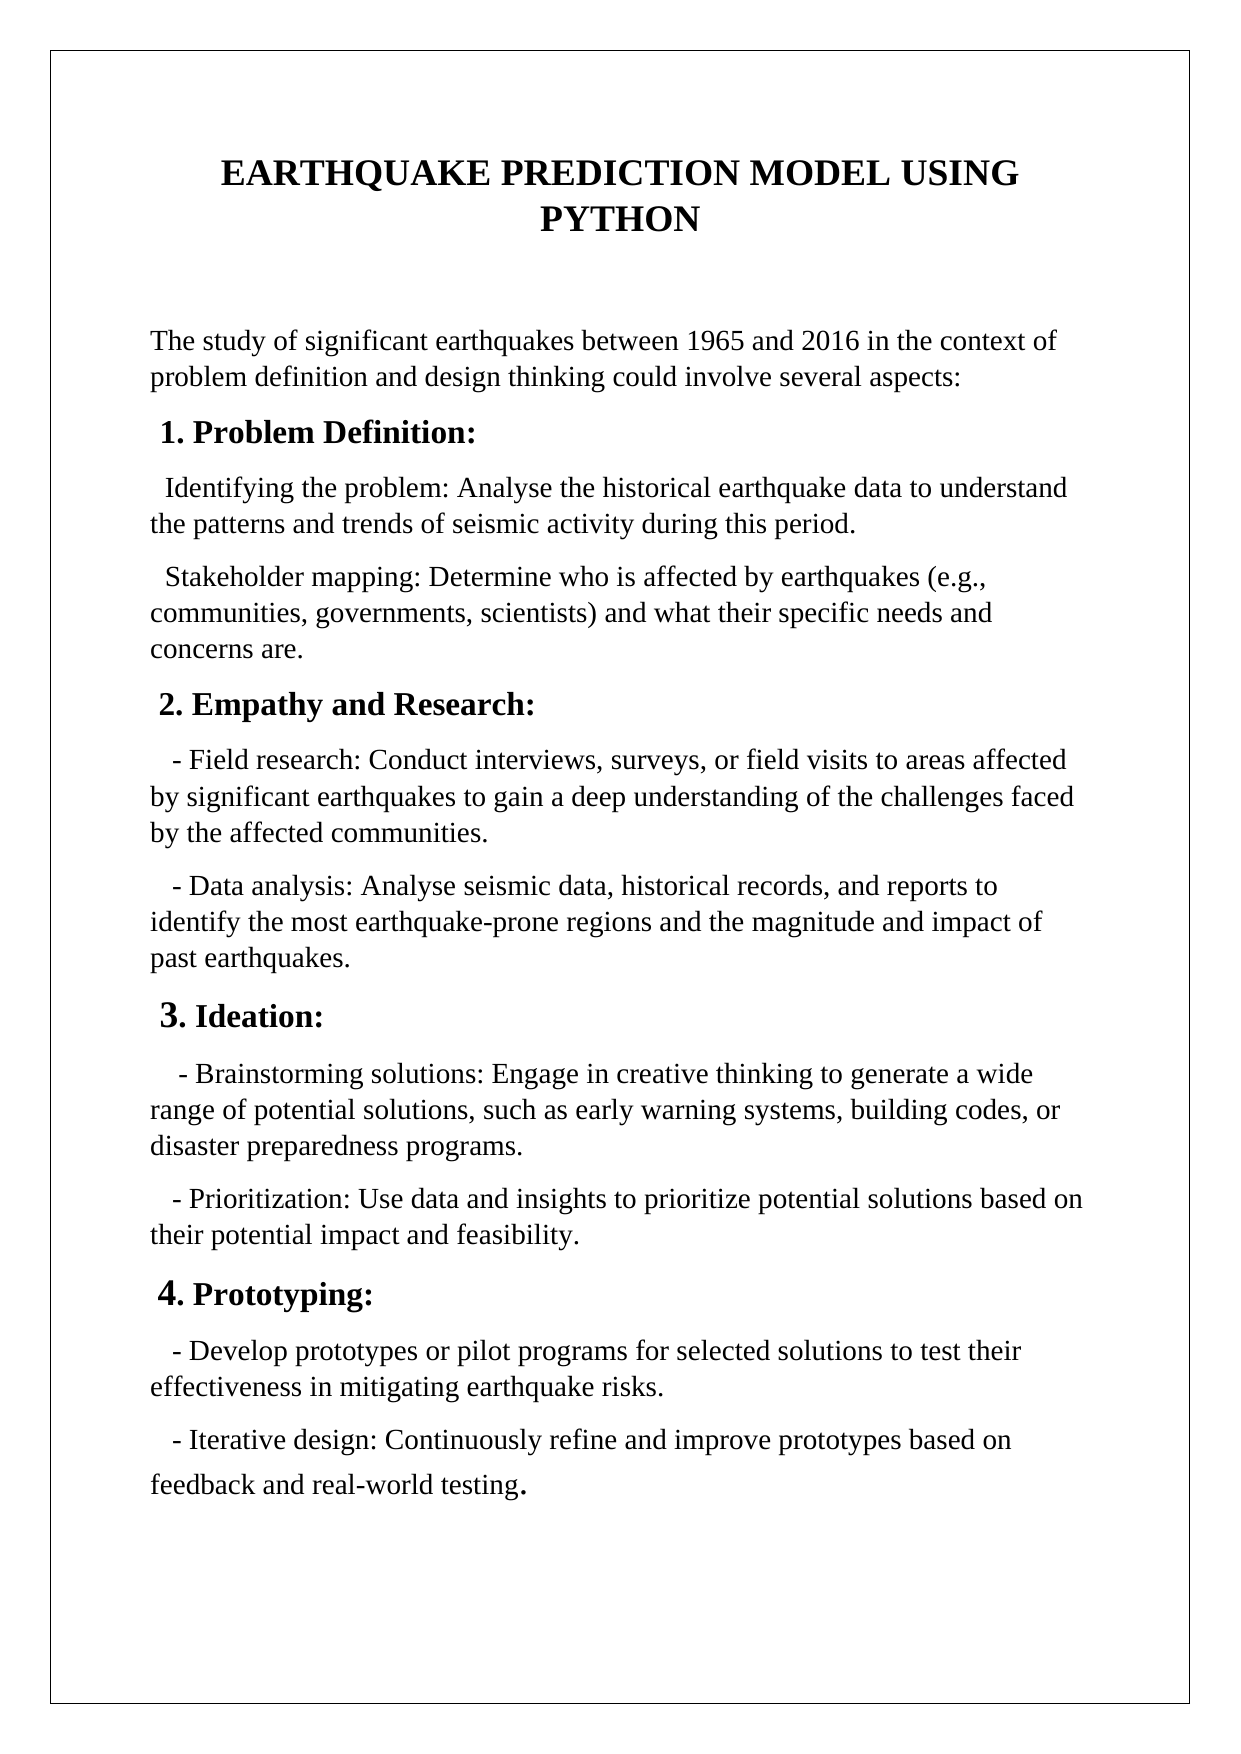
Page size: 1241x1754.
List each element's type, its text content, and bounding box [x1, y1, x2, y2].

text 2. Empathy and Research: [150, 684, 1090, 723]
text - Prioritization: Use data and insights to prioritize potential solutions based on their potential impact and feasibility. [150, 1181, 1090, 1251]
text 1. Problem Definition: [150, 412, 1090, 450]
text - Brainstorming solutions: Engage in creative thinking to generate a wide range of potential solutions, such as early warning systems, building codes, or disaster preparedness programs. [150, 1056, 1090, 1162]
text - Field research: Conduct interviews, surveys, or field visits to areas affected by significant earthquakes to gain a deep understanding of the challenges faced by the affected communities. [150, 742, 1090, 848]
text 4. Prototyping: [150, 1270, 1090, 1313]
text EARTHQUAKE PREDICTION MODEL USING PYTHON [150, 150, 1090, 240]
text - Iterative design: Continuously refine and improve prototypes based on feedback and real-world testing. [150, 1422, 1090, 1502]
text 3. Ideation: [150, 993, 1090, 1036]
text Stakeholder mapping: Determine who is affected by earthquakes (e.g., communities, governments, scientists) and what their specific needs and concerns are. [150, 559, 1090, 665]
text - Data analysis: Analyse seismic data, historical records, and reports to identify the most earthquake-prone regions and the magnitude and impact of past earthquakes. [150, 868, 1090, 973]
text The study of significant earthquakes between 1965 and 2016 in the context of problem definition and design thinking could involve several aspects: [150, 323, 1090, 393]
text - Develop prototypes or pilot programs for selected solutions to test their effectiveness in mitigating earthquake risks. [150, 1333, 1090, 1403]
text Identifying the problem: Analyse the historical earthquake data to understand the patterns and trends of seismic activity during this period. [150, 470, 1090, 540]
